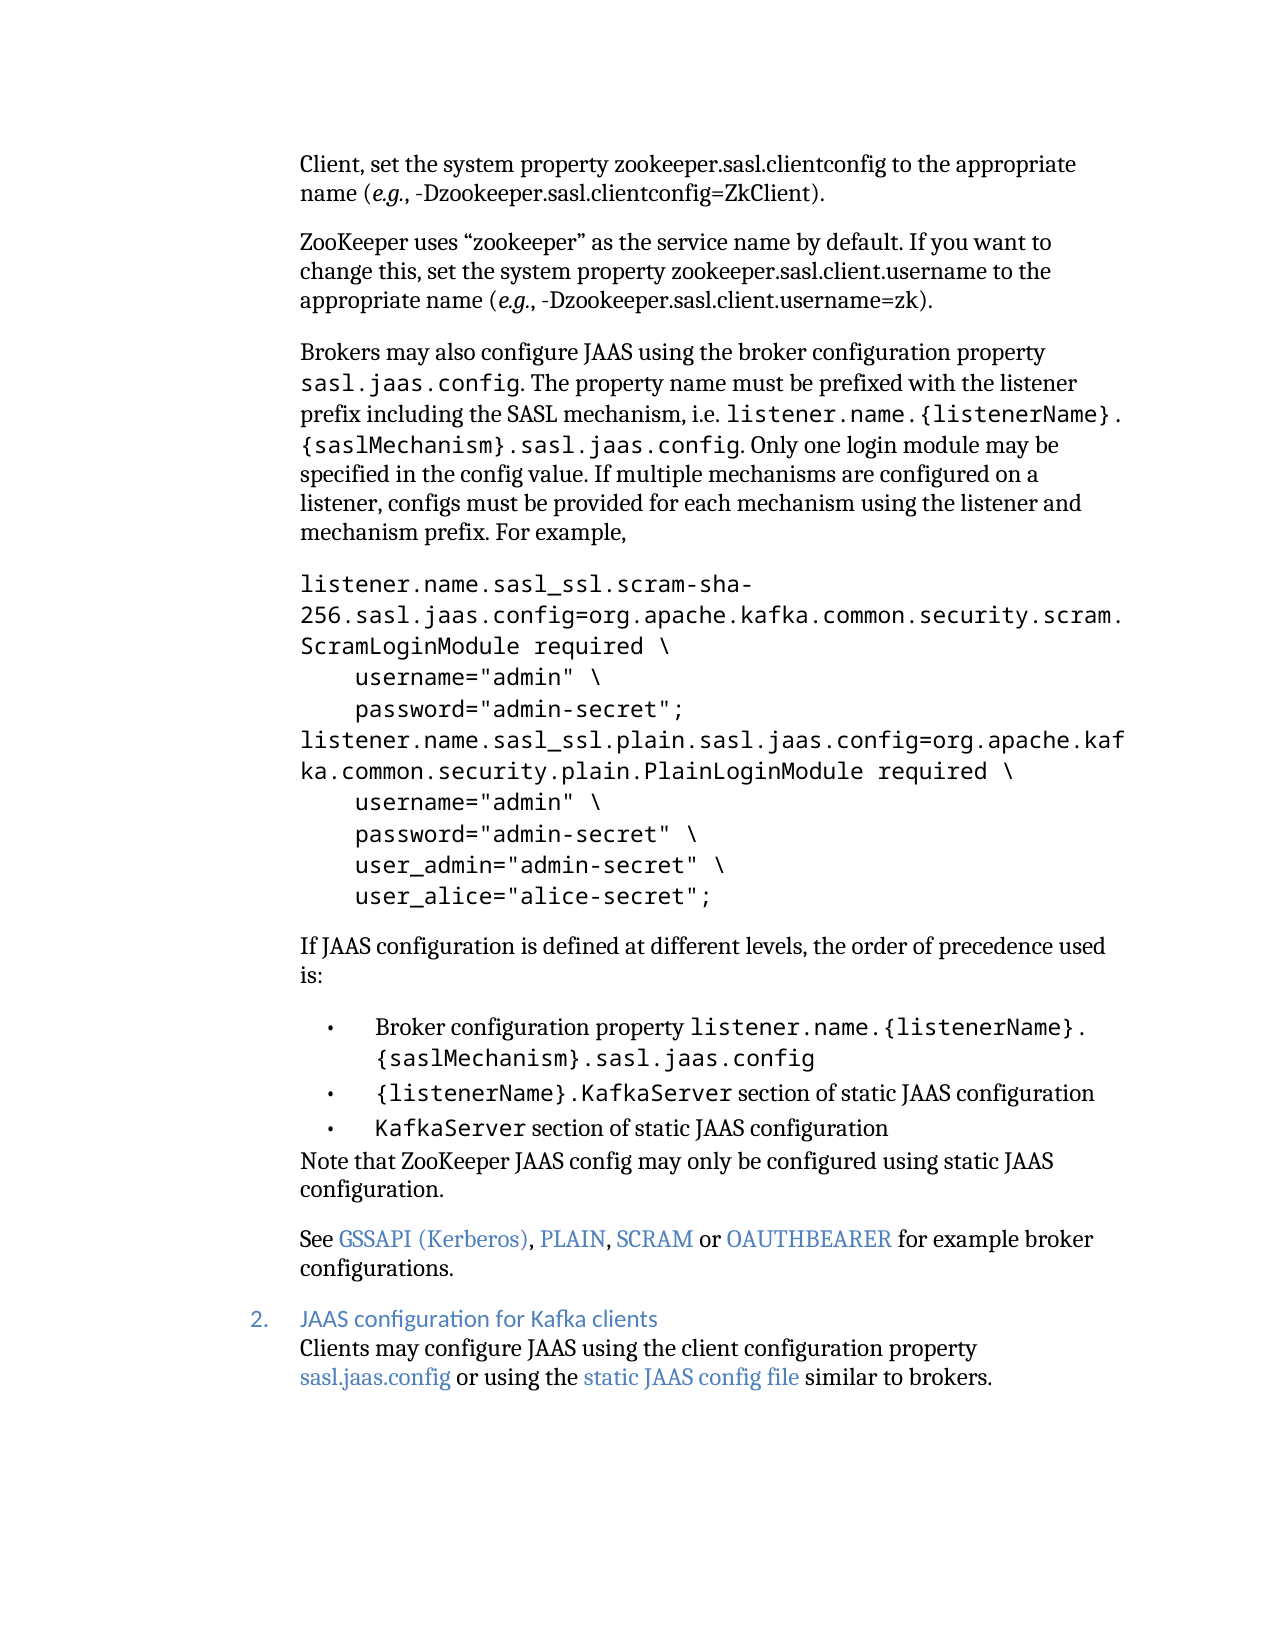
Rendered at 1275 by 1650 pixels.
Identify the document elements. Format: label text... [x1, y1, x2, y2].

list Note that ZooKeeper JAAS config may only be configured using static JAAS configuration. [250, 1147, 1125, 1204]
list Clients may configure JAAS using the client configuration property sasl.jaas.config or using the static JAAS config file similar to brokers. [250, 1334, 1125, 1391]
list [250, 150, 1125, 207]
list Brokers may also configure JAAS using the broker configuration property sasl.jaas.config. The property name must be prefixed with the listener prefix including the SASL mechanism, i.e. listener.name.{listenerName}.{saslMechanism}.sasl.jaas.config. Only one login module may be specified in the config value. If multiple mechanisms are configured on a listener, configs must be provided for each mechanism using the listener and mechanism prefix. For example, [250, 335, 1125, 547]
list listener.name.sasl_ssl.scram-sha-256.sasl.jaas.config=org.apache.kafka.common.security.scram.ScramLoginModule required \ username="admin" \ password="admin-secret"; listener.name.sasl_ssl.plain.sasl.jaas.config=org.apache.kafka.common.security.plain.PlainLoginModule required \ username="admin" \ password="admin-secret" \ user_admin="admin-secret" \ user_alice="alice-secret"; [250, 567, 1125, 911]
list If JAAS configuration is defined at different levels, the order of precedence used is: [250, 932, 1125, 989]
list Broker configuration property listener.name.{listenerName}.{saslMechanism}.sasl.jaas.config [325, 1010, 1125, 1073]
list KafkaServer section of static JAAS configuration [325, 1112, 1125, 1143]
list {listenerName}.KafkaServer section of static JAAS configuration [325, 1077, 1125, 1108]
subtitle JAAS configuration for Kafka clients [250, 1303, 1125, 1334]
list See GSSAPI (Kerberos), PLAIN, SCRAM or OAUTHBEARER for example broker configurations. [250, 1225, 1125, 1282]
list ZooKeeper uses “zookeeper” as the service name by default. If you want to change this, set the system property zookeeper.sasl.client.username to the appropriate name (e.g., -Dzookeeper.sasl.client.username=zk). [250, 228, 1125, 314]
